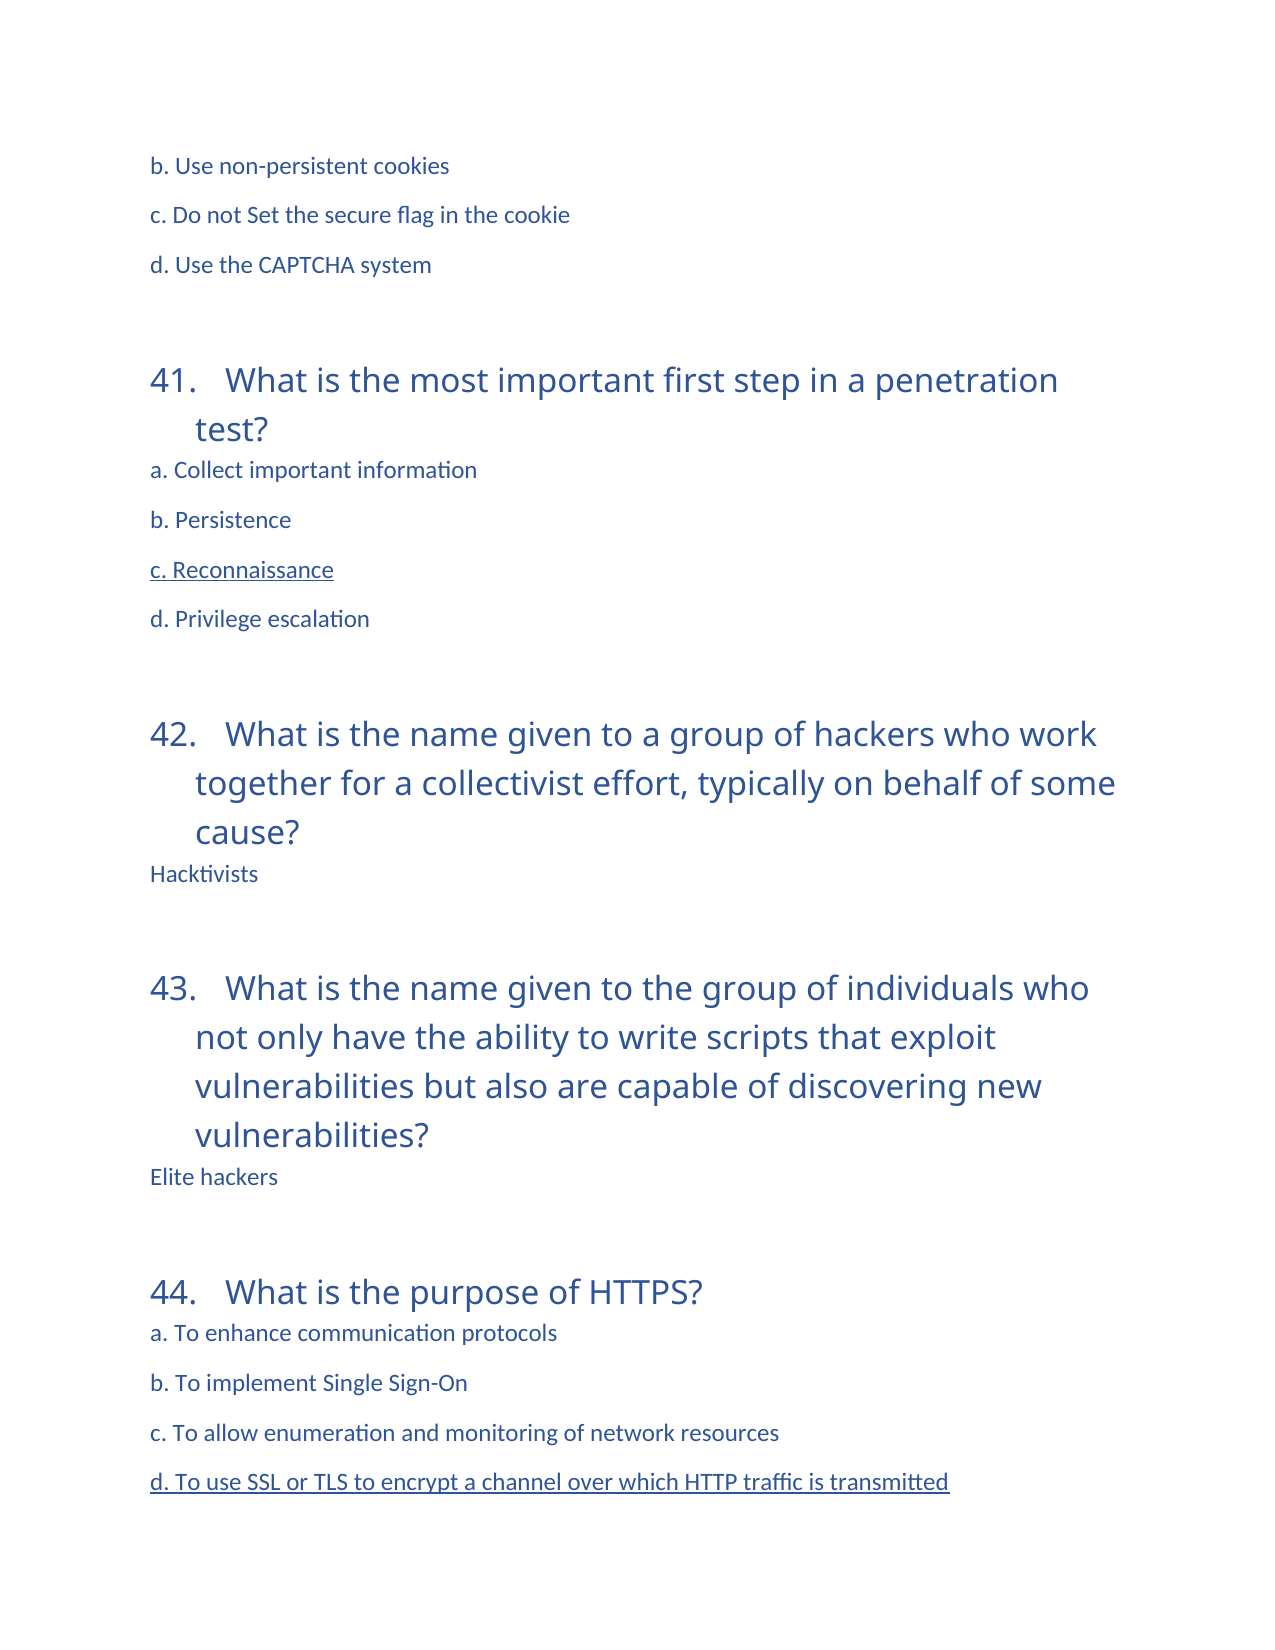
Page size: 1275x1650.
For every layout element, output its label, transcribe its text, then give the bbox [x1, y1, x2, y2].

text c. To allow enumeration and monitoring of network resources [150, 1417, 1125, 1447]
text b. To implement Single Sign-On [150, 1367, 1125, 1398]
text d. To use SSL or TLS to encrypt a channel over which HTTP traffic is transmitted [150, 1466, 1125, 1497]
text c. Do not Set the secure flag in the cookie [150, 199, 1125, 230]
text d. Privilege escalation [150, 603, 1125, 634]
text b. Use non-persistent cookies [150, 150, 1125, 181]
text Elite hackers [150, 1161, 1125, 1192]
subtitle What is the purpose of HTTPS? [150, 1268, 1125, 1314]
text Hacktivists [150, 858, 1125, 888]
text a. To enhance communication protocols [150, 1317, 1125, 1348]
text b. Persistence [150, 504, 1125, 535]
subtitle What is the name given to a group of hackers who work together for a collectivist effort, typically on behalf of some cause? [150, 711, 1125, 854]
text c. Reconnaissance [150, 554, 1125, 584]
text a. Collect important information [150, 454, 1125, 485]
subtitle What is the name given to the group of individuals who not only have the ability to write scripts that exploit vulnerabilities but also are capable of discovering new vulnerabilities? [150, 965, 1125, 1157]
subtitle What is the most important first step in a penetration test? [150, 357, 1125, 451]
text d. Use the CAPTCHA system [150, 249, 1125, 280]
